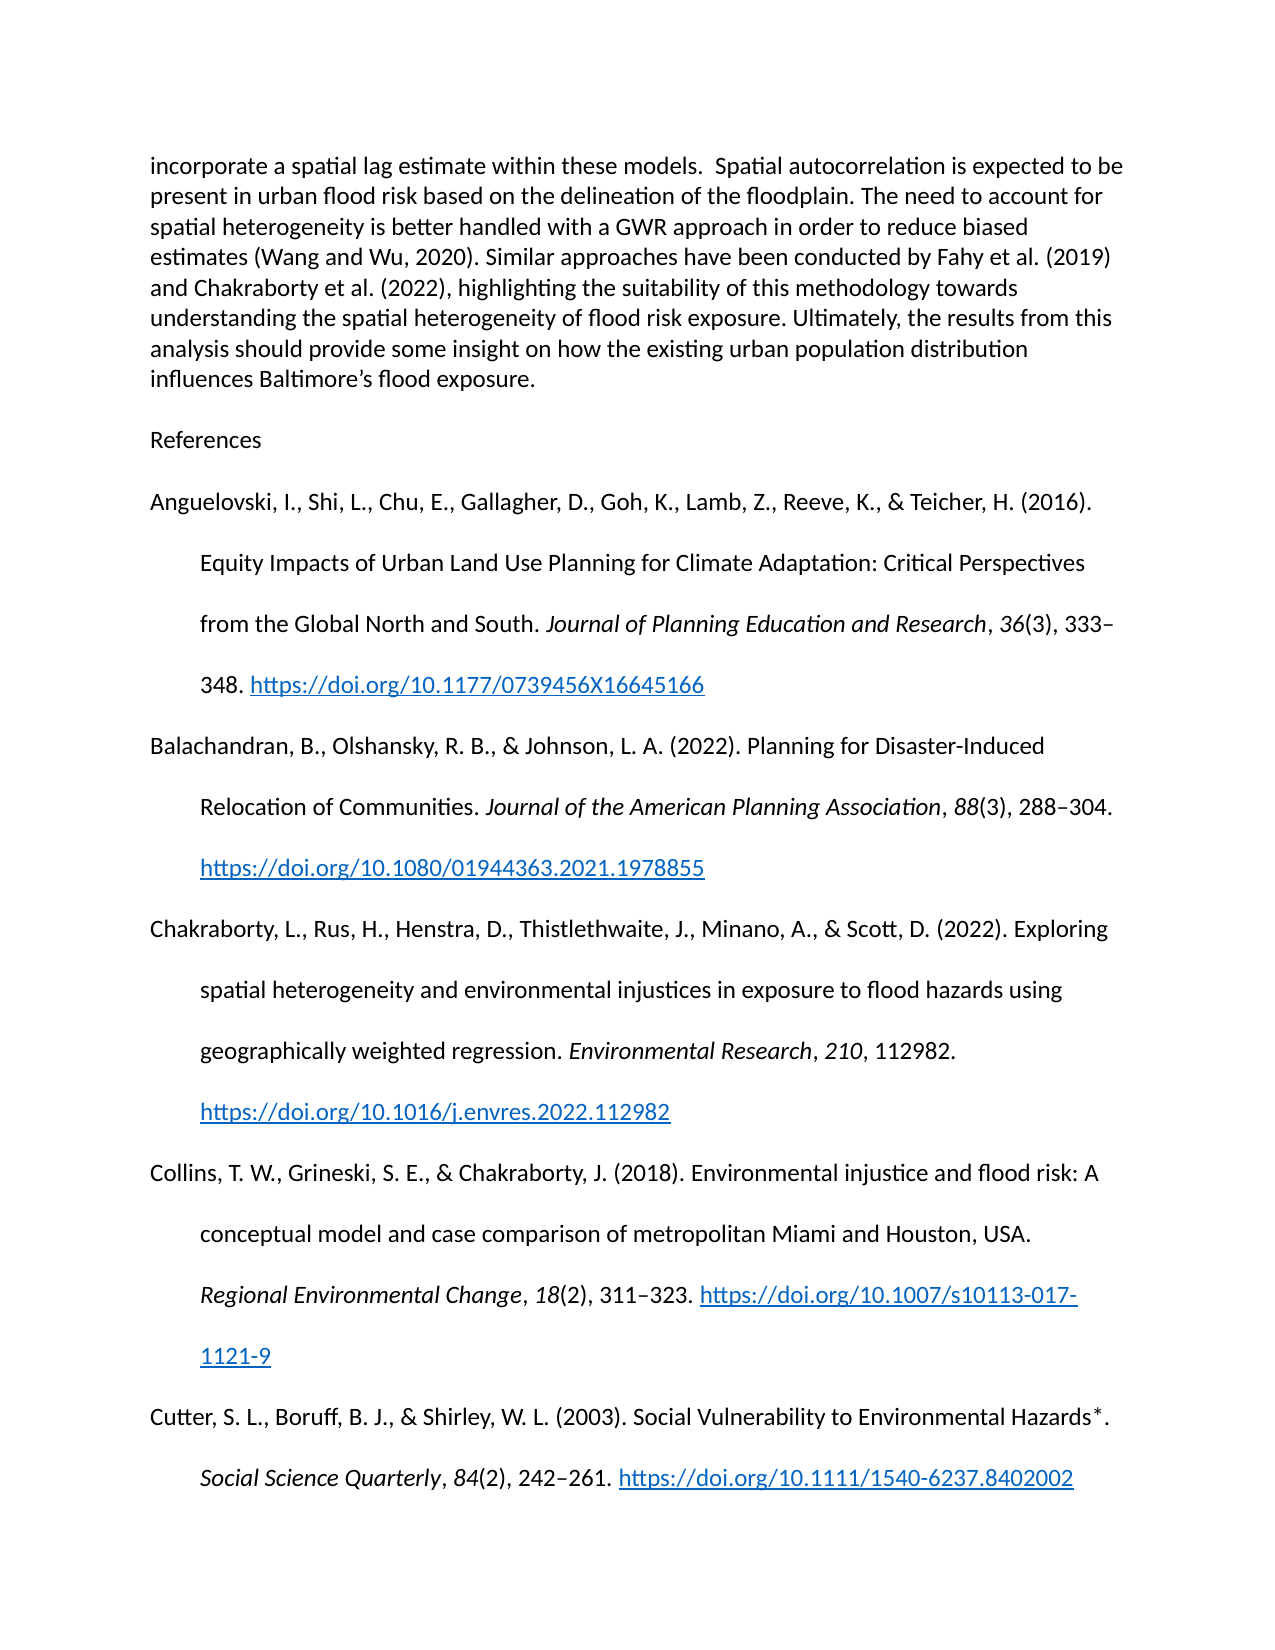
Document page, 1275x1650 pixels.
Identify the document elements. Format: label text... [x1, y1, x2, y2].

text Collins, T. W., Grineski, S. E., & Chakraborty, J. (2018). Environmental injustice and flood risk: A conceptual model and case comparison of metropolitan Miami and Houston, USA. Regional Environmental Change, 18(2), 311–323. https://doi.org/10.1007/s10113-017-1121-9 [150, 1157, 1125, 1371]
text Balachandran, B., Olshansky, R. B., & Johnson, L. A. (2022). Planning for Disaster-Induced Relocation of Communities. Journal of the American Planning Association, 88(3), 288–304. https://doi.org/10.1080/01944363.2021.1978855 [150, 730, 1125, 882]
text Chakraborty, L., Rus, H., Henstra, D., Thistlethwaite, J., Minano, A., & Scott, D. (2022). Exploring spatial heterogeneity and environmental injustices in exposure to flood hazards using geographically weighted regression. Environmental Research, 210, 112982. https://doi.org/10.1016/j.envres.2022.112982 [150, 913, 1125, 1127]
text Anguelovski, I., Shi, L., Chu, E., Gallagher, D., Goh, K., Lamb, Z., Reeve, K., & Teicher, H. (2016). Equity Impacts of Urban Land Use Planning for Climate Adaptation: Critical Perspectives from the Global North and South. Journal of Planning Education and Research, 36(3), 333–348. https://doi.org/10.1177/0739456X16645166 [150, 486, 1125, 699]
text Cutter, S. L., Boruff, B. J., & Shirley, W. L. (2003). Social Vulnerability to Environmental Hazards*. Social Science Quarterly, 84(2), 242–261. https://doi.org/10.1111/1540-6237.8402002 [150, 1401, 1125, 1493]
text References [150, 425, 1125, 455]
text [150, 150, 1125, 394]
